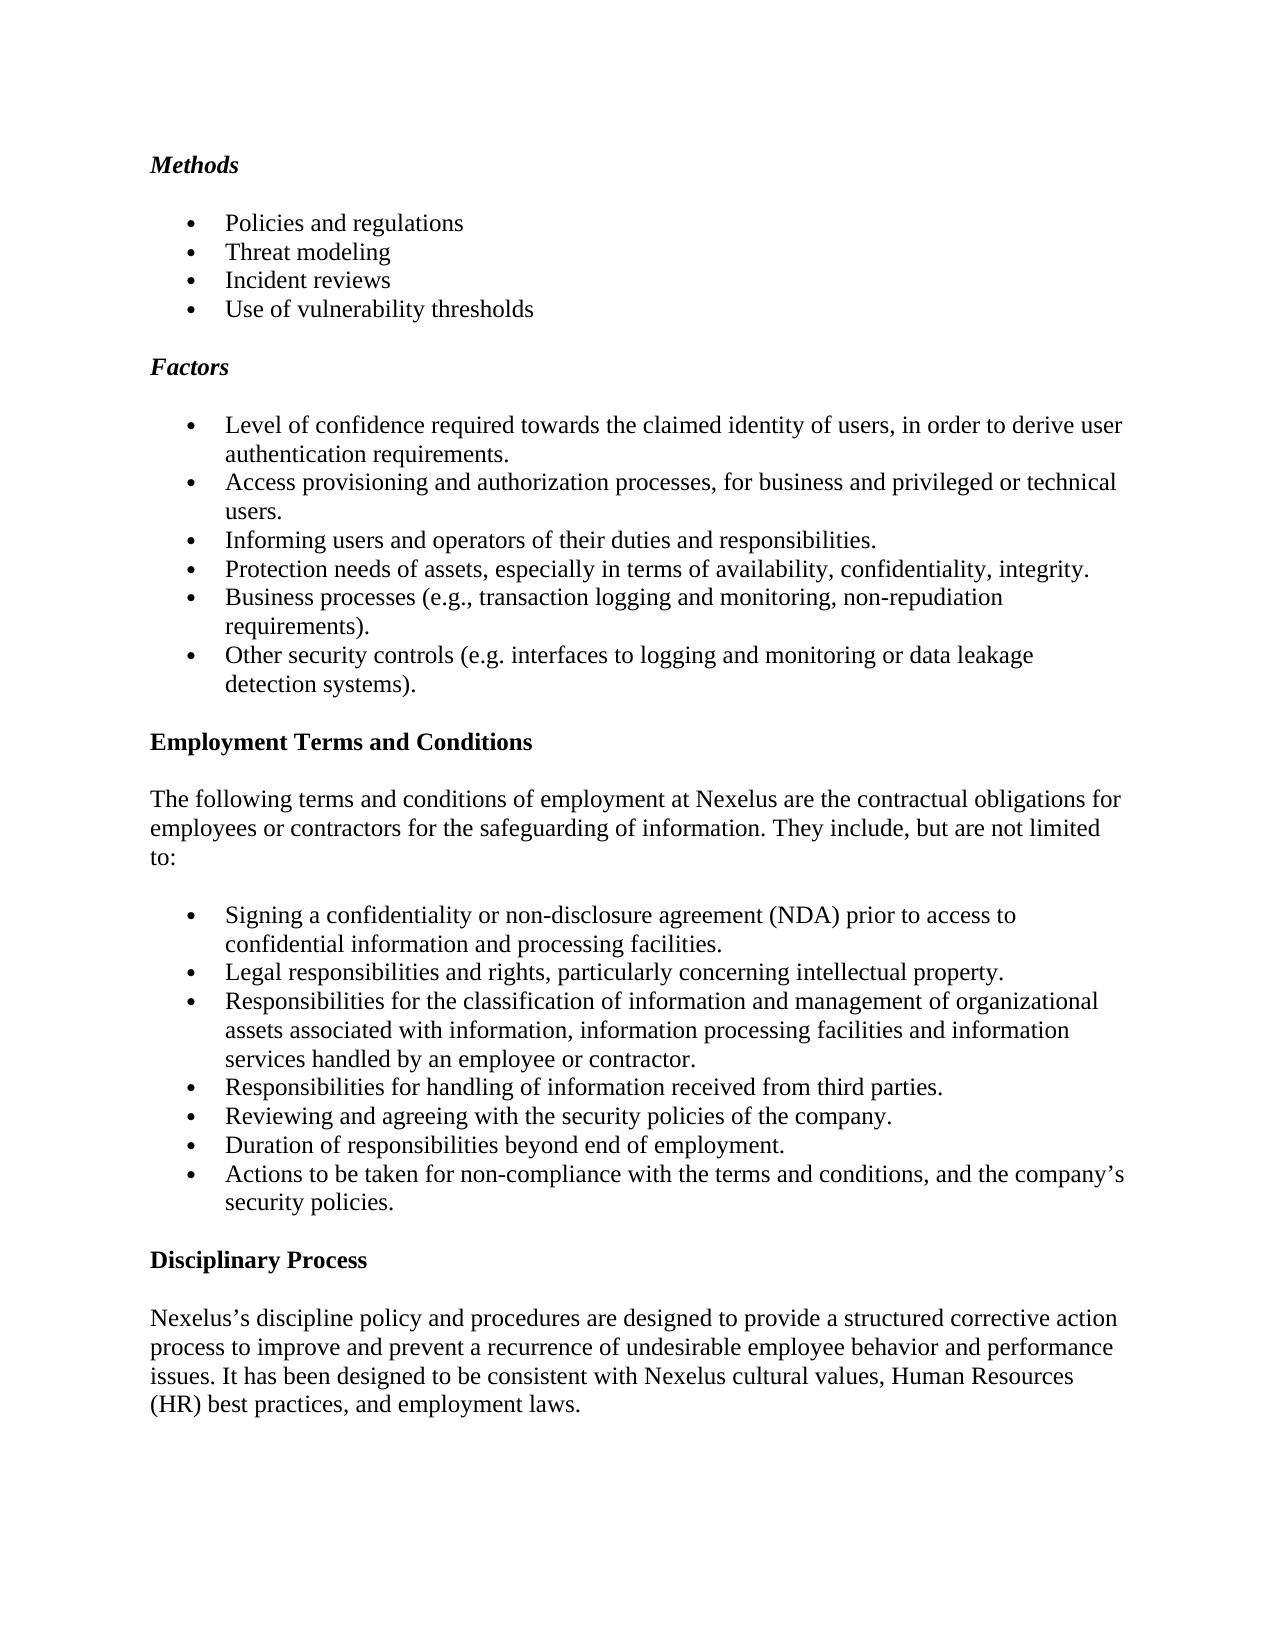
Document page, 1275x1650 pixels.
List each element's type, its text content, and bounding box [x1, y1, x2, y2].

text Disciplinary Process [150, 1245, 1125, 1274]
list Access provisioning and authorization processes, for business and privileged or technical users. [187, 467, 1125, 525]
list Policies and regulations [187, 208, 1125, 237]
list Level of confidence required towards the claimed identity of users, in order to derive user authentication requirements. [187, 410, 1125, 467]
list Responsibilities for handling of information received from third parties. [187, 1072, 1125, 1101]
text Nexelus’s discipline policy and procedures are designed to provide a structured corrective action process to improve and prevent a recurrence of undesirable employee behavior and performance issues. It has been designed to be consistent with Nexelus cultural values, Human Resources (HR) best practices, and employment laws. [150, 1303, 1125, 1418]
text Employment Terms and Conditions [150, 727, 1125, 755]
list Signing a confidentiality or non-disclosure agreement (NDA) prior to access to confidential information and processing facilities. [187, 900, 1125, 957]
list Legal responsibilities and rights, particularly concerning intellectual property. [187, 957, 1125, 986]
list Duration of responsibilities beyond end of employment. [187, 1130, 1125, 1159]
text Factors [150, 352, 1125, 381]
list Threat modeling [187, 237, 1125, 265]
list Responsibilities for the classification of information and management of organizational assets associated with information, information processing facilities and information services handled by an employee or contractor. [187, 986, 1125, 1072]
list Use of vulnerability thresholds [187, 294, 1125, 323]
list Incident reviews [187, 265, 1125, 294]
list Reviewing and agreeing with the security policies of the company. [187, 1101, 1125, 1130]
list Other security controls (e.g. interfaces to logging and monitoring or data leakage detection systems). [187, 640, 1125, 697]
list Actions to be taken for non-compliance with the terms and conditions, and the company’s security policies. [187, 1159, 1125, 1216]
list Informing users and operators of their duties and responsibilities. [187, 525, 1125, 554]
list Protection needs of assets, especially in terms of availability, confidentiality, integrity. [187, 554, 1125, 582]
text The following terms and conditions of employment at Nexelus are the contractual obligations for employees or contractors for the safeguarding of information. They include, but are not limited to: [150, 784, 1125, 871]
list Business processes (e.g., transaction logging and monitoring, non-repudiation requirements). [187, 582, 1125, 640]
text Methods [150, 150, 1125, 179]
